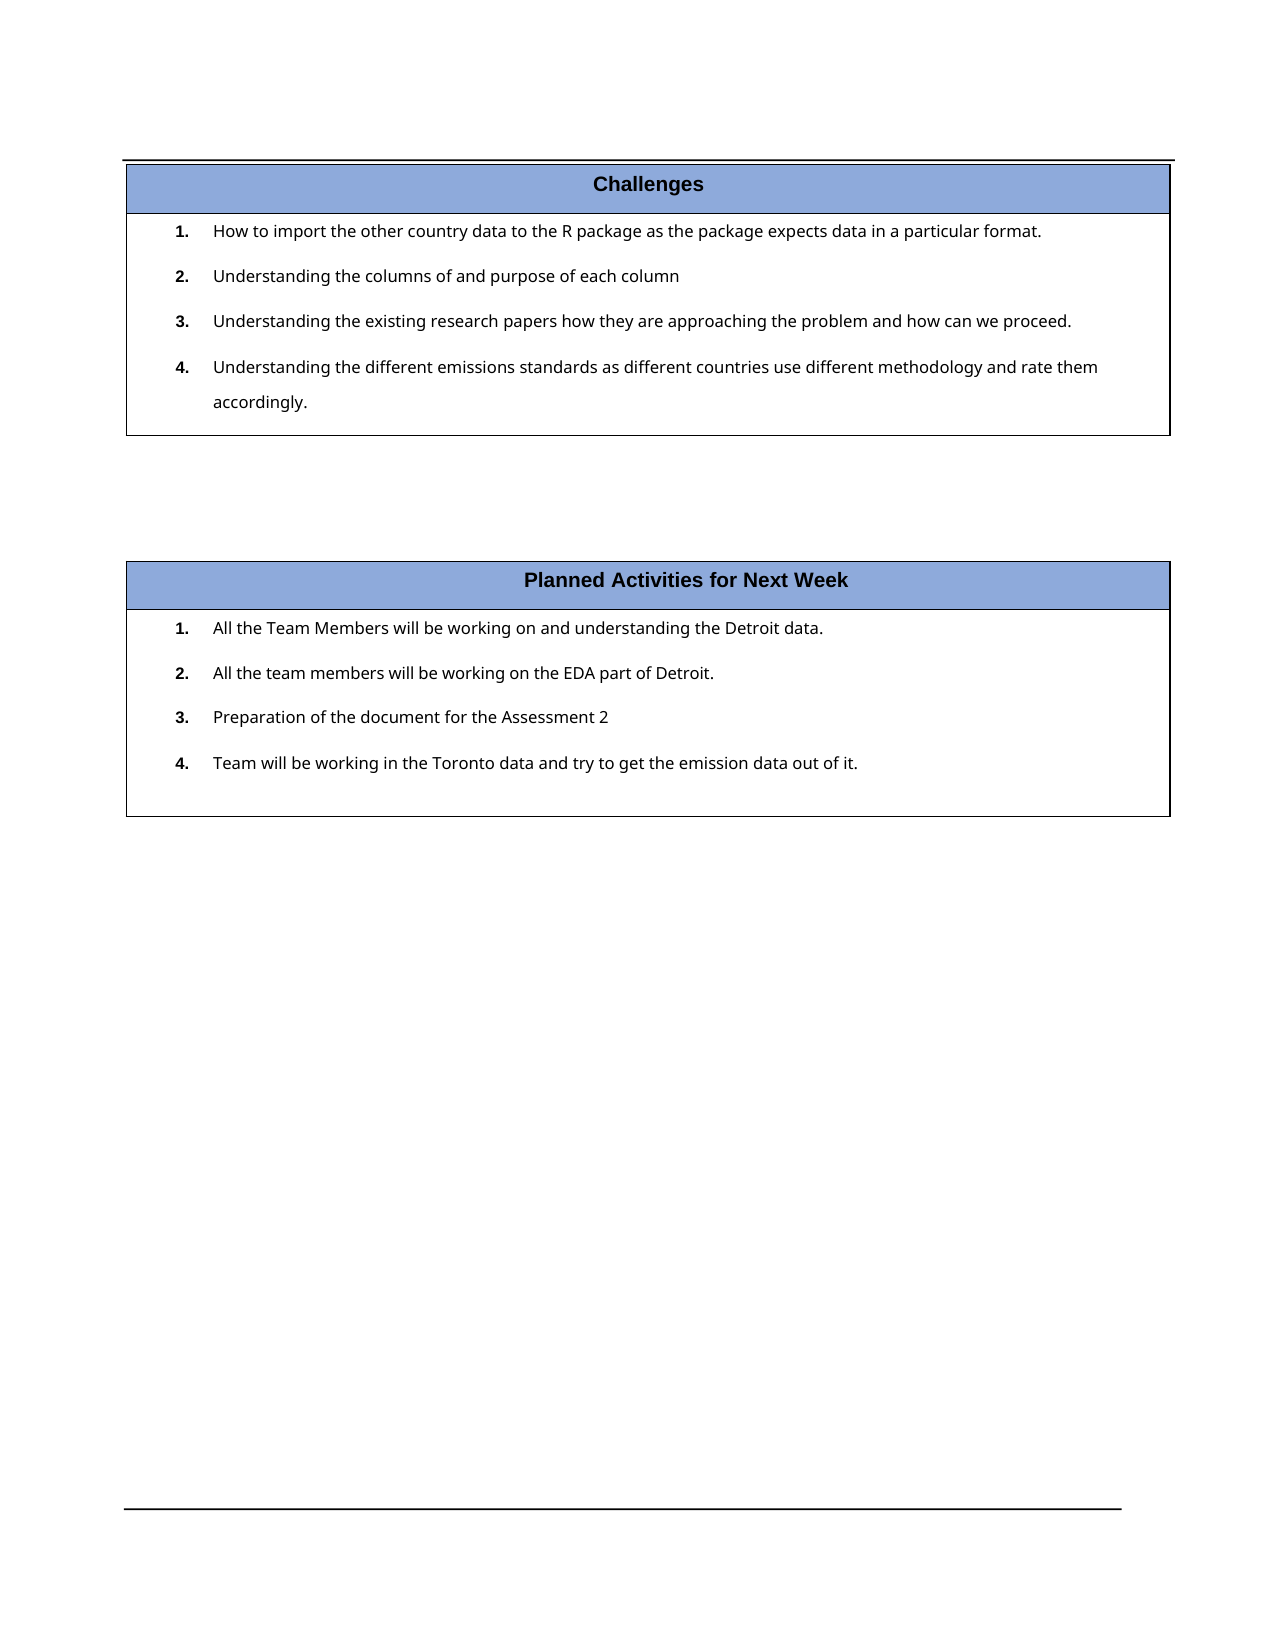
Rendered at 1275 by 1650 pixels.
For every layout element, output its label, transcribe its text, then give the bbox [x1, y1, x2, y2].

table_cell All the Team Members will be working on and understanding the Detroit data. All the team members will be working on the EDA part of Detroit. Preparation of the document for the Assessment 2 Team will be working in the Toronto data and try to get the emission data out of it. [127, 610, 1169, 816]
table_header Planned Activities for Next Week [127, 562, 1169, 609]
table_header Challenges [127, 165, 1169, 213]
table_cell How to import the other country data to the R package as the package expects data in a particular format. Understanding the columns of and purpose of each column Understanding the existing research papers how they are approaching the problem and how can we proceed. Understanding the different emissions standards as different countries use different methodology and rate them accordingly. [127, 214, 1169, 435]
